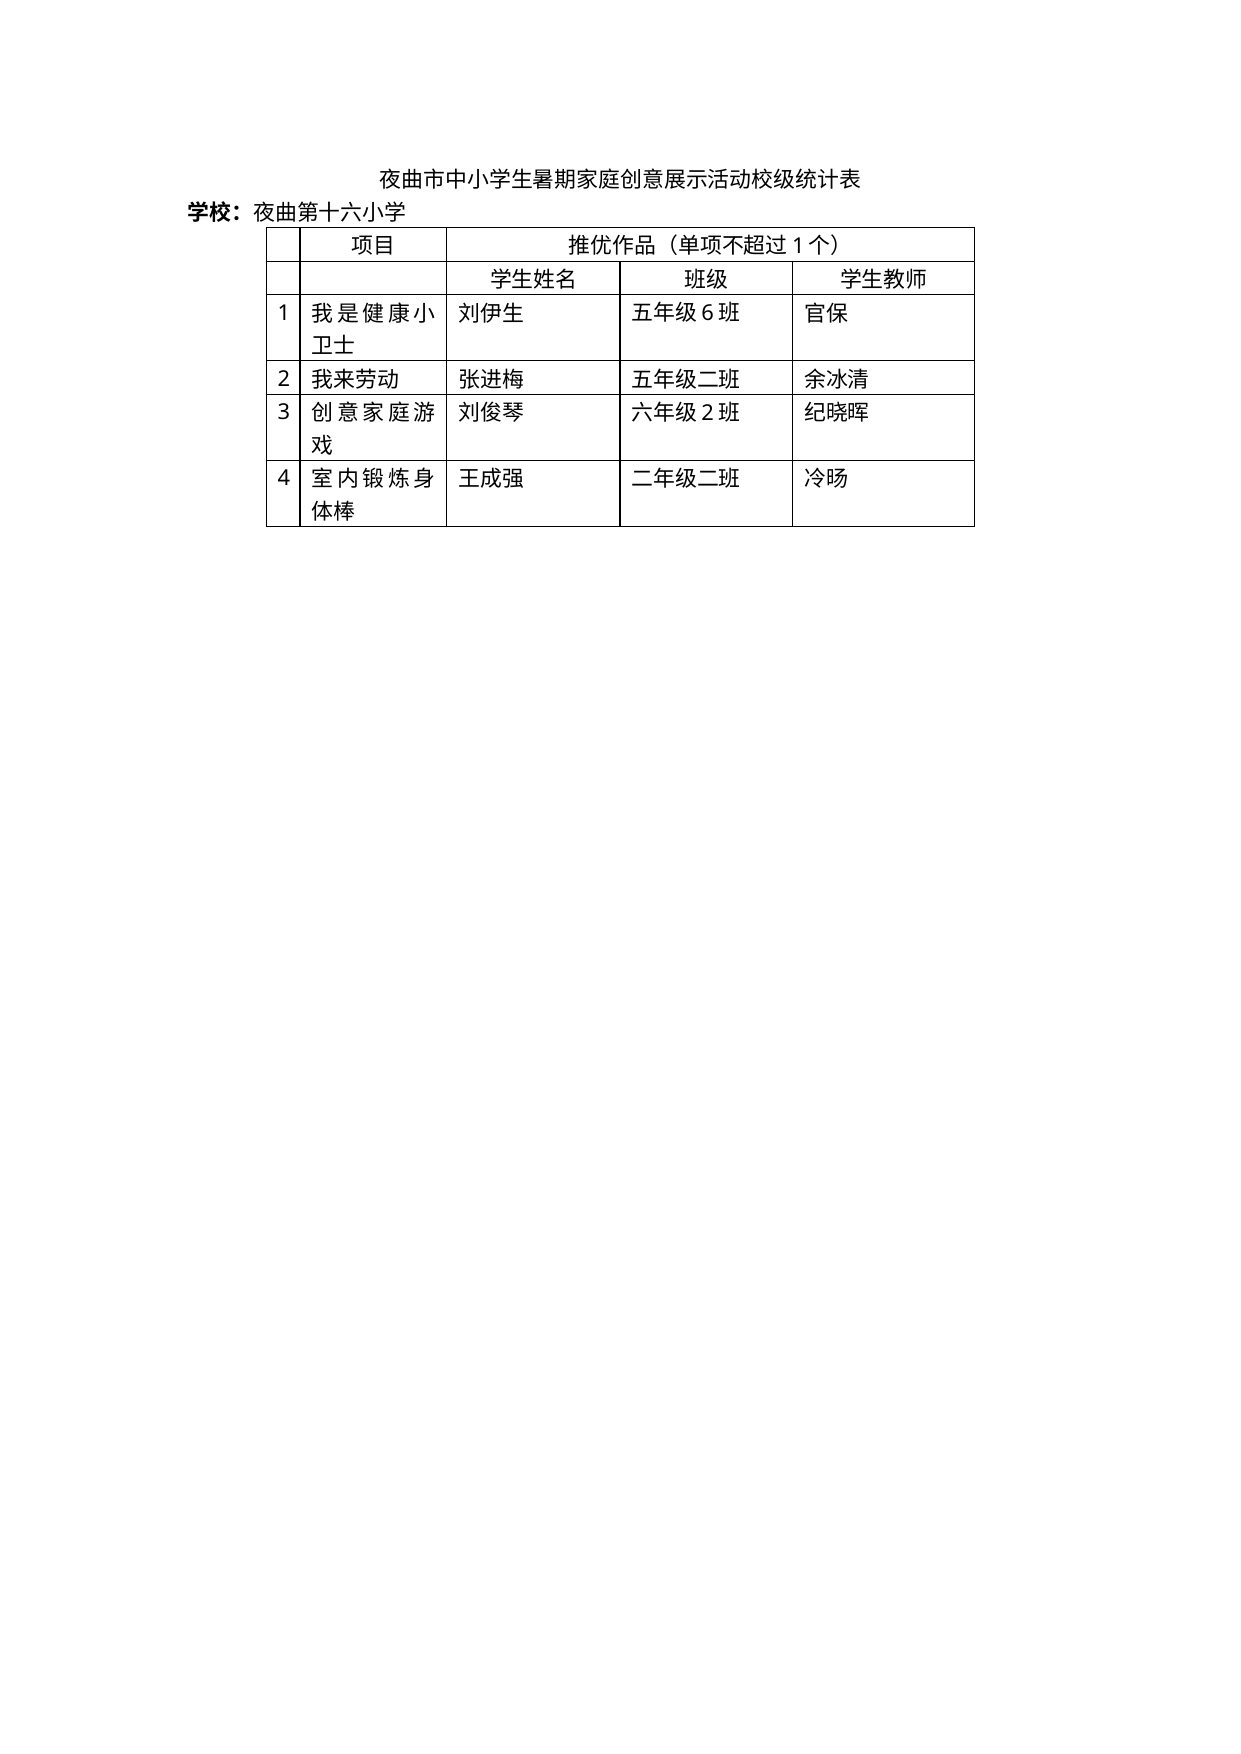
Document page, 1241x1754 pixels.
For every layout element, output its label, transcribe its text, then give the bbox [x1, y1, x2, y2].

table_cell 王成强 [447, 461, 619, 526]
table_cell 室内锻炼身体棒 [301, 461, 446, 526]
text 夜曲市中小学生暑期家庭创意展示活动校级统计表 [187, 162, 1053, 194]
table_cell 学生姓名 [447, 262, 619, 294]
table_cell 二年级二班 [621, 461, 792, 526]
table_cell 冷旸 [793, 461, 974, 526]
text 学校：夜曲第十六小学 [187, 194, 1053, 227]
table_cell 3 [267, 395, 299, 460]
table_cell 学生教师 [793, 262, 974, 294]
table_cell 六年级2班 [621, 395, 792, 460]
table_cell 班级 [621, 262, 792, 294]
table_header 推优作品（单项不超过1个） [447, 228, 974, 261]
table_cell 五年级二班 [621, 361, 792, 394]
table_header 项目 [301, 228, 446, 261]
table_cell [301, 262, 446, 294]
table_cell 1 [267, 295, 299, 360]
table_cell 我来劳动 [301, 361, 446, 394]
table_cell 刘伊生 [447, 295, 619, 360]
table_cell 刘俊琴 [447, 395, 619, 460]
table_cell [267, 262, 299, 294]
table_cell 官保 [793, 295, 974, 360]
table_cell 张进梅 [447, 361, 619, 394]
table_cell 五年级6班 [621, 295, 792, 360]
table_cell 余冰清 [793, 361, 974, 394]
table_cell 4 [267, 461, 299, 526]
table_header [267, 228, 299, 261]
table_cell 2 [267, 361, 299, 394]
table_cell 创意家庭游戏 [301, 395, 446, 460]
table_cell 我是健康小卫士 [301, 295, 446, 360]
table_cell 纪晓晖 [793, 395, 974, 460]
